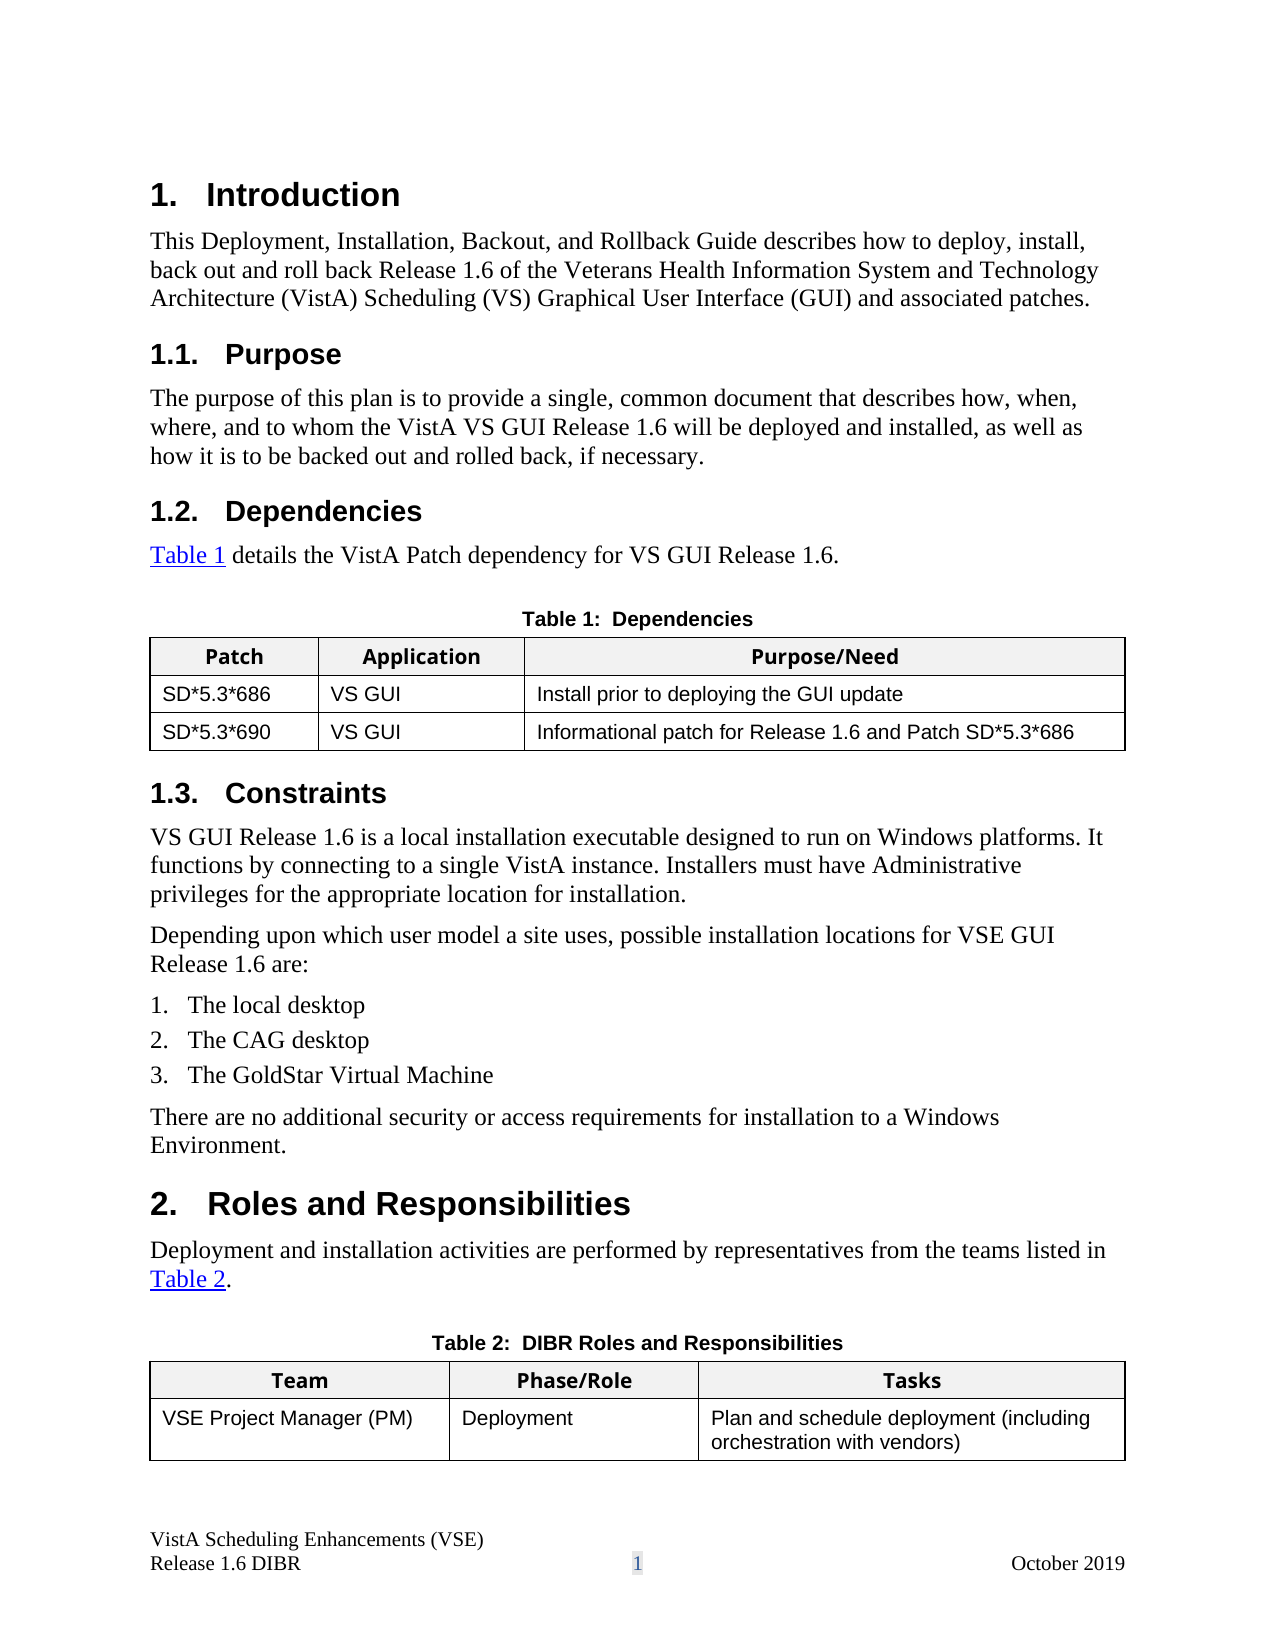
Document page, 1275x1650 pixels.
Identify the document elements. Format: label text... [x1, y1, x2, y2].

table_cell SD*5.3*690 [151, 713, 318, 750]
subtitle Dependencies [150, 494, 1125, 528]
text Table 1: Dependencies [150, 607, 1125, 631]
text This Deployment, Installation, Backout, and Rollback Guide describes how to deploy, install, back out and roll back Release 1.6 of the Veterans Health Information System and Technology Architecture (VistA) Scheduling (VS) Graphical User Interface (GUI) and associated patches. [150, 226, 1125, 312]
table_header Application [319, 638, 524, 675]
table_cell VS GUI [319, 676, 524, 712]
table_cell VS GUI [319, 713, 524, 750]
text Table 1 details the VistA Patch dependency for VS GUI Release 1.6. [150, 541, 1125, 569]
table_cell SD*5.3*686 [151, 676, 318, 712]
text The purpose of this plan is to provide a single, common document that describes how, when, where, and to whom the VistA VS GUI Release 1.6 will be deployed and installed, as well as how it is to be backed out and rolled back, if necessary. [150, 383, 1125, 469]
text Table 2: DIBR Roles and Responsibilities [150, 1330, 1125, 1354]
table_header Tasks [699, 1362, 1124, 1398]
text VS GUI Release 1.6 is a local installation executable designed to run on Windows platforms. It functions by connecting to a single VistA instance. Installers must have Administrative privileges for the appropriate location for installation. [150, 822, 1125, 908]
table_header Purpose/Need [525, 638, 1124, 675]
table_cell Plan and schedule deployment (including orchestration with vendors) [699, 1399, 1124, 1460]
table_cell Install prior to deploying the GUI update [525, 676, 1124, 712]
subtitle Purpose [150, 337, 1125, 371]
text Depending upon which user model a site uses, possible installation locations for VSE GUI Release 1.6 are: [150, 921, 1125, 978]
text Deployment and installation activities are performed by representatives from the teams listed in Table 2. [150, 1235, 1125, 1293]
text There are no additional security or access requirements for installation to a Windows Environment. [150, 1102, 1125, 1159]
list The CAG desktop [150, 1026, 1125, 1054]
table_header Team [151, 1362, 449, 1398]
subtitle Roles and Responsibilities [150, 1184, 1125, 1223]
subtitle Constraints [150, 776, 1125, 809]
table_header Phase/Role [450, 1362, 698, 1398]
list The local desktop [150, 991, 1125, 1019]
table_cell Informational patch for Release 1.6 and Patch SD*5.3*686 [525, 713, 1124, 750]
subtitle Introduction [150, 175, 1125, 213]
table_cell VSE Project Manager (PM) [151, 1399, 449, 1460]
table_cell Deployment [450, 1399, 698, 1460]
table_header Patch [151, 638, 318, 675]
list The GoldStar Virtual Machine [150, 1061, 1125, 1089]
